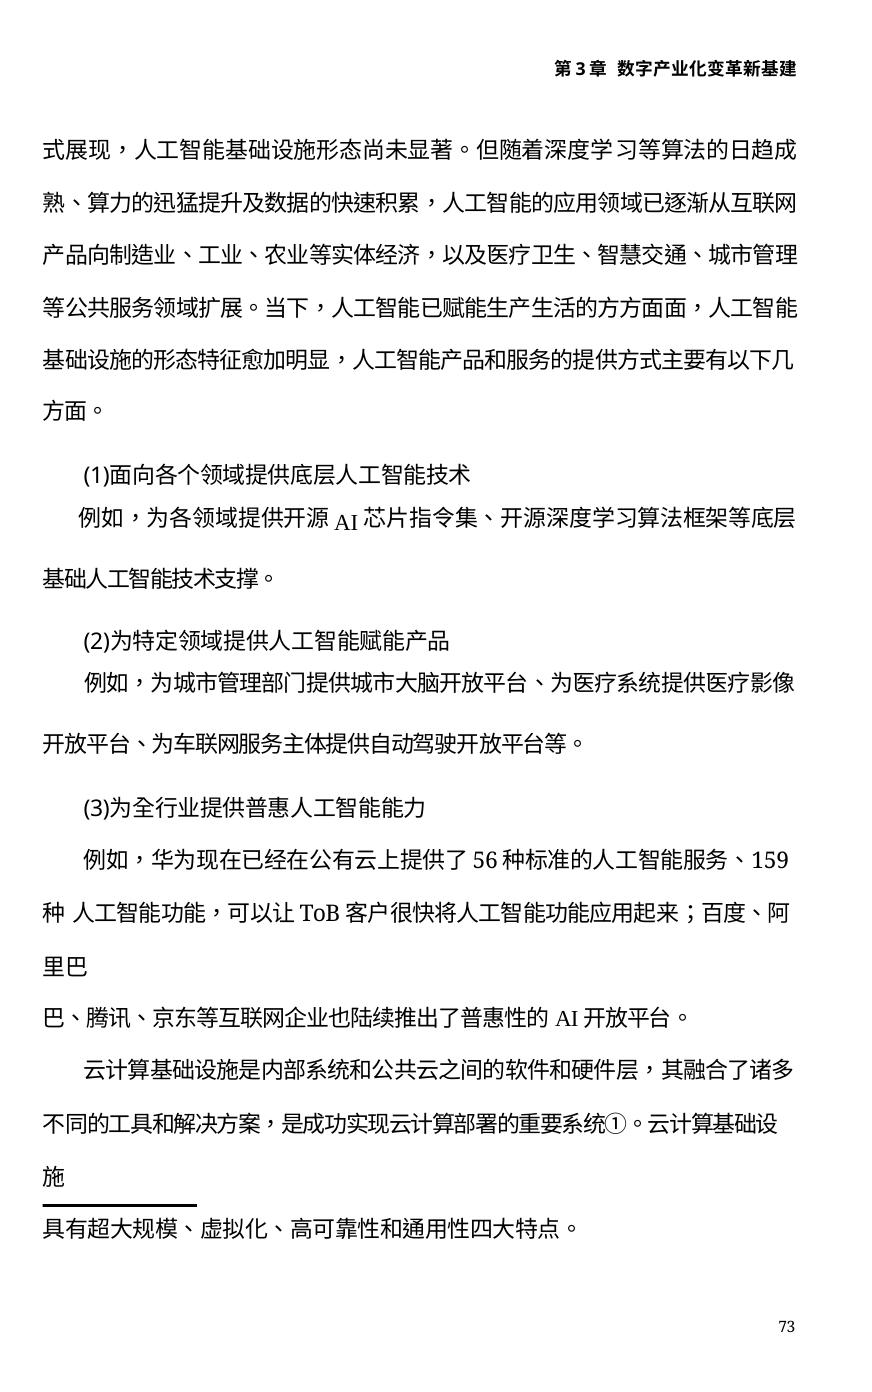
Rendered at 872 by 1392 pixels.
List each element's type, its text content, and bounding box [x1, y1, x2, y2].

text 例如，为各领域提供开源AI 芯片指令集、开源深度学习算法框架等底层 [43, 514, 797, 565]
text 例如，华为现在已经在公有云上提供了56种标准的人工智能服务、159种 人工智能功能，可以让ToB 客户很快将人工智能功能应用起来；百度、阿里巴 [43, 844, 796, 982]
text 具有超大规模、虚拟化、高可靠性和通用性四大特点。 [43, 1215, 798, 1243]
text 第3章 数字产业化变革新基建 [43, 57, 797, 80]
text 开放平台、为车联网服务主体提供自动驾驶开放平台等。 [43, 730, 798, 758]
text 式展现，人工智能基础设施形态尚未显著。但随着深度学习等算法的日趋成 熟、算力的迅猛提升及数据的快速积累，人工智能的应用领域已逐渐从互联网 产品向制造业、工业、农业等实体经济，以及医疗卫生、智慧交通、城市管理 等公共服务领域扩展。当下，人工智能已赋能生产生活的方方面面，人工智能 基础设施的形态特征愈加明显，人工智能产品和服务的提供方式主要有以下几 [43, 134, 798, 375]
text (1)面向各个领域提供底层人工智能技术 [83, 460, 798, 489]
text 云计算基础设施是内部系统和公共云之间的软件和硬件层，其融合了诸多 不同的工具和解决方案，是成功实现云计算部署的重要系统①。云计算基础设施 [43, 1054, 798, 1192]
text (2)为特定领域提供人工智能赋能产品 [83, 626, 798, 655]
text 例如，为城市管理部门提供城市大脑开放平台、为医疗系统提供医疗影像 [43, 679, 795, 730]
text 方面。 [43, 396, 798, 425]
text 巴、腾讯、京东等互联网企业也陆续推出了普惠性的 AI开放平台。 [43, 1004, 798, 1033]
text 基础人工智能技术支撑。 [43, 565, 798, 594]
text (3)为全行业提供普惠人工智能能力 [83, 793, 798, 822]
